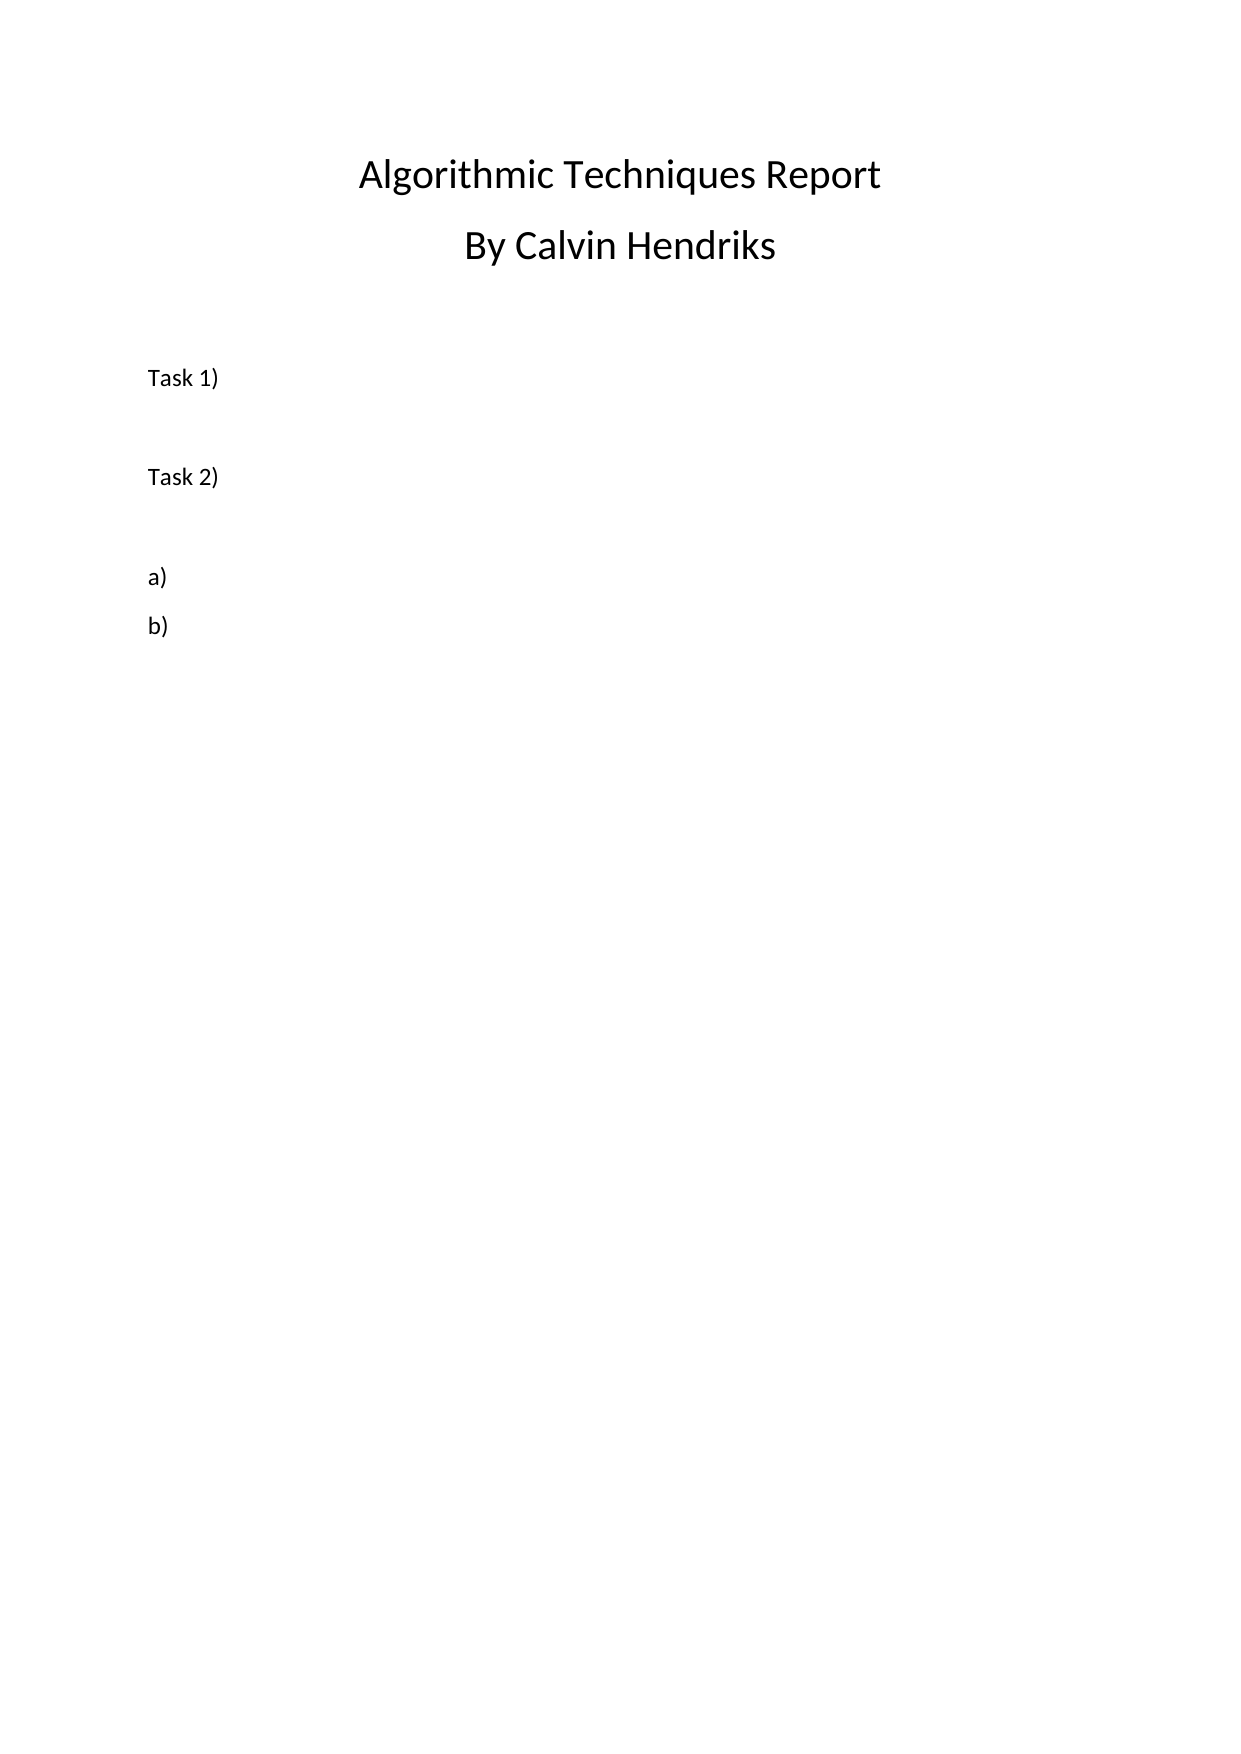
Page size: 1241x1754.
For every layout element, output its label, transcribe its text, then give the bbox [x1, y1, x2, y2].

text By Calvin Hendriks [148, 219, 1093, 270]
text Task 1) [148, 362, 1093, 393]
text Algorithmic Techniques Report [148, 148, 1093, 198]
text Task 2) [148, 461, 1093, 492]
text a) [148, 561, 1093, 591]
text b) [148, 610, 1093, 641]
